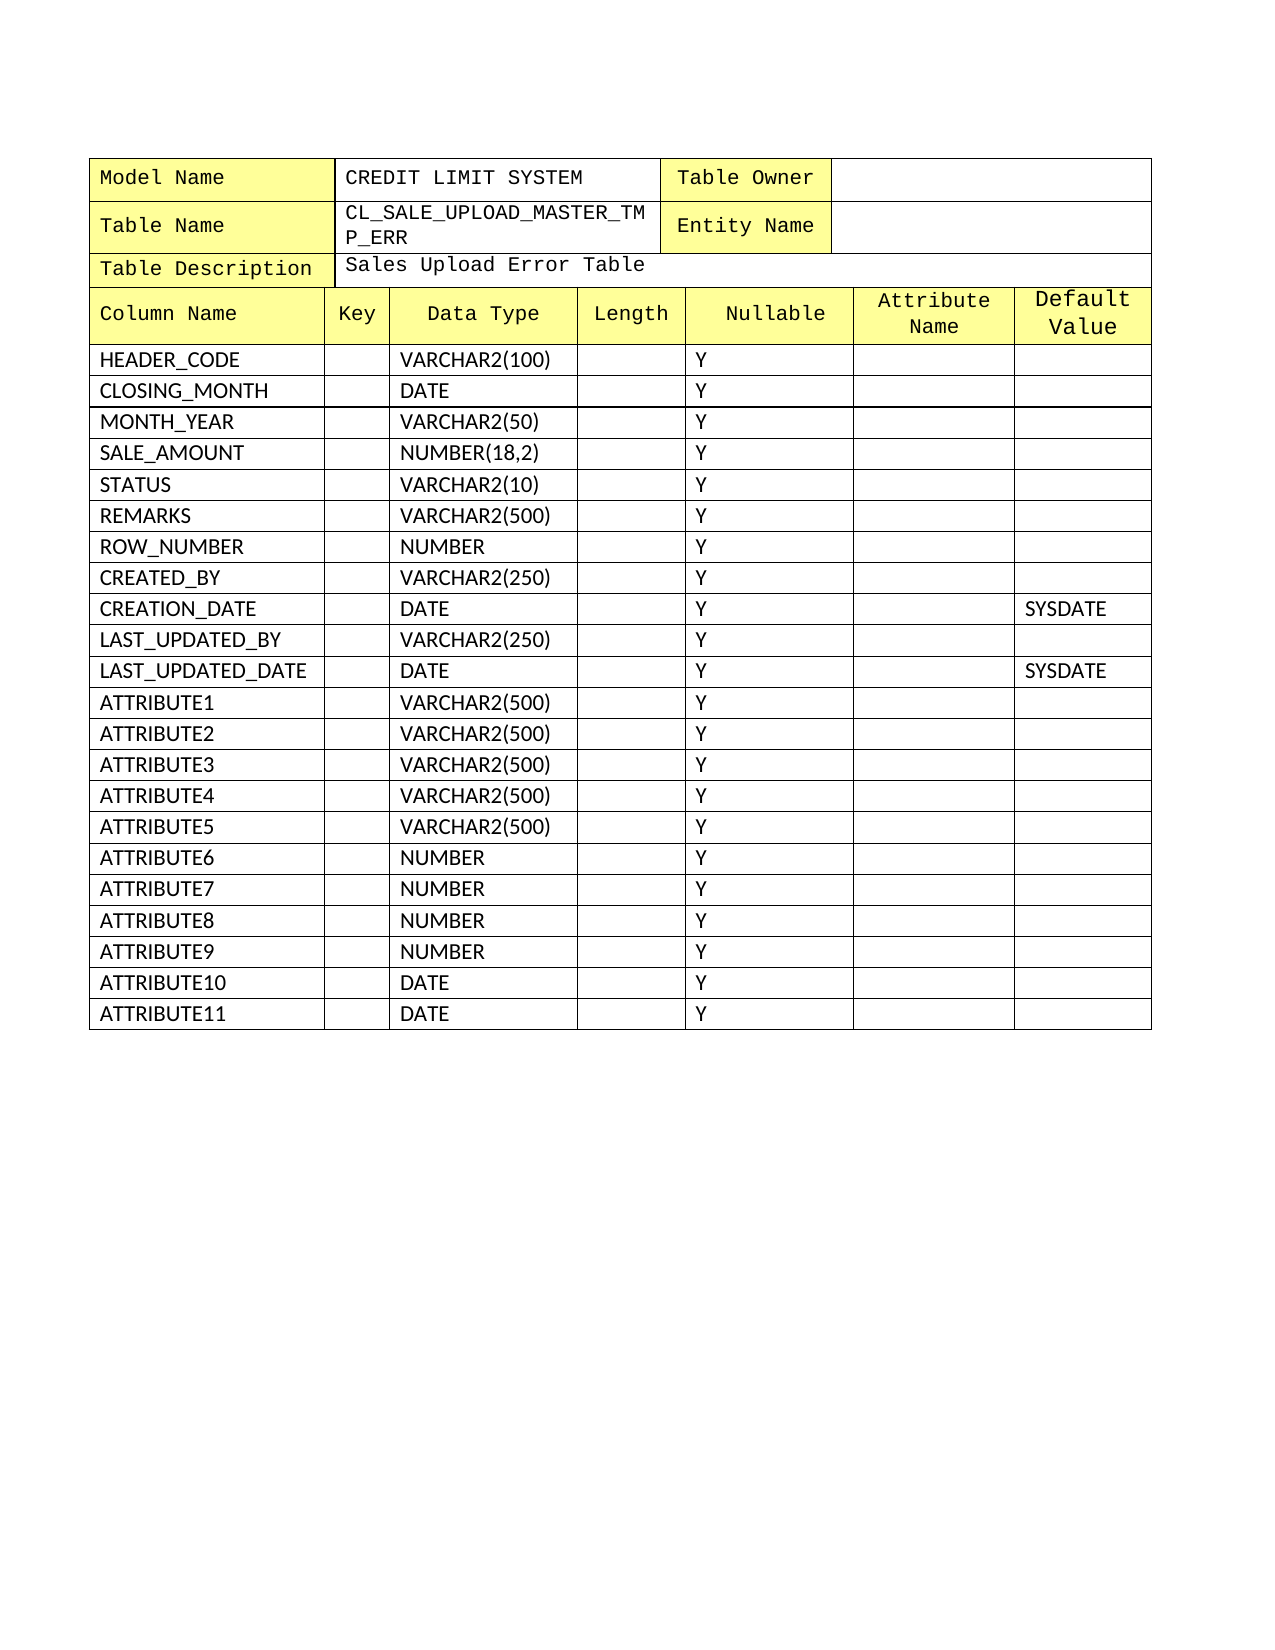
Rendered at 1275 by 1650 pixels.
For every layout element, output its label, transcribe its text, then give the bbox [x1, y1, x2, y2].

table_cell VARCHAR2(250) [390, 625, 577, 656]
table_cell ATTRIBUTE8 [90, 906, 324, 936]
table_cell SYSDATE [1015, 657, 1151, 687]
table_cell [1015, 844, 1151, 873]
table_cell [854, 532, 1014, 562]
table_cell [854, 906, 1014, 936]
table_cell NUMBER [390, 875, 577, 905]
table_cell [854, 439, 1014, 469]
table_cell Y [686, 968, 853, 998]
table_cell [854, 594, 1014, 624]
table_cell Table Name [90, 202, 334, 253]
table_cell [325, 625, 389, 656]
table_cell VARCHAR2(500) [390, 781, 577, 811]
table_cell VARCHAR2(100) [390, 345, 577, 375]
table_cell Y [686, 594, 853, 624]
table_cell [854, 376, 1014, 406]
table_cell Sales Upload Error Table [336, 254, 1151, 287]
table_cell [1015, 750, 1151, 780]
table_cell [578, 999, 685, 1029]
table_cell ATTRIBUTE6 [90, 844, 324, 873]
table_cell Y [686, 781, 853, 811]
table_cell [325, 376, 389, 406]
table_cell ATTRIBUTE5 [90, 812, 324, 842]
table_cell Y [686, 657, 853, 687]
table_cell [578, 750, 685, 780]
table_cell [578, 532, 685, 562]
table_cell [854, 345, 1014, 375]
table_cell DATE [390, 999, 577, 1029]
table_cell [578, 501, 685, 531]
table_cell [578, 906, 685, 936]
table_cell Y [686, 563, 853, 593]
table_cell [1015, 376, 1151, 406]
table_cell [325, 532, 389, 562]
table_cell [854, 470, 1014, 500]
table_cell [325, 594, 389, 624]
table_cell SYSDATE [1015, 594, 1151, 624]
table_cell [325, 968, 389, 998]
table_cell [1015, 625, 1151, 656]
table_cell VARCHAR2(500) [390, 750, 577, 780]
table_cell [1015, 968, 1151, 998]
table_cell [854, 719, 1014, 749]
table_cell Column Name [90, 288, 324, 344]
table_cell [854, 844, 1014, 873]
table_cell Y [686, 532, 853, 562]
table_cell [578, 625, 685, 656]
table_cell [325, 470, 389, 500]
table_cell [1015, 781, 1151, 811]
table_cell [578, 470, 685, 500]
table_cell [325, 563, 389, 593]
table_cell Y [686, 750, 853, 780]
table_cell [325, 501, 389, 531]
table_cell [325, 781, 389, 811]
table_cell Y [686, 439, 853, 469]
table_cell [578, 937, 685, 967]
table_cell [1015, 439, 1151, 469]
table_cell [854, 750, 1014, 780]
table_cell DATE [390, 657, 577, 687]
table_cell Y [686, 688, 853, 718]
table_cell [578, 376, 685, 406]
table_cell [325, 812, 389, 842]
table_cell [854, 781, 1014, 811]
table_cell [325, 999, 389, 1029]
table_cell [578, 719, 685, 749]
table_cell NUMBER [390, 937, 577, 967]
table_header [832, 159, 1151, 201]
table_cell [325, 657, 389, 687]
table_cell Y [686, 376, 853, 406]
table_cell [578, 781, 685, 811]
table_cell [325, 750, 389, 780]
table_cell VARCHAR2(500) [390, 719, 577, 749]
table_cell [1015, 937, 1151, 967]
table_cell CLOSING_MONTH [90, 376, 324, 406]
table_cell [578, 345, 685, 375]
table_cell VARCHAR2(500) [390, 688, 577, 718]
table_cell [1015, 719, 1151, 749]
table_cell Y [686, 501, 853, 531]
table_cell ATTRIBUTE3 [90, 750, 324, 780]
table_cell [578, 844, 685, 873]
table_cell CREATED_BY [90, 563, 324, 593]
table_cell [1015, 345, 1151, 375]
table_cell [325, 345, 389, 375]
table_cell [578, 439, 685, 469]
table_cell CREATION_DATE [90, 594, 324, 624]
table_cell ATTRIBUTE9 [90, 937, 324, 967]
table_cell Y [686, 999, 853, 1029]
table_cell ROW_NUMBER [90, 532, 324, 562]
table_cell [578, 688, 685, 718]
table_cell [854, 812, 1014, 842]
table_cell Nullable [686, 288, 853, 344]
table_cell Y [686, 625, 853, 656]
table_cell Data Type [390, 288, 577, 344]
table_cell DATE [390, 968, 577, 998]
table_header CREDIT LIMIT SYSTEM [336, 159, 660, 201]
table_cell [854, 875, 1014, 905]
table_cell STATUS [90, 470, 324, 500]
table_cell [325, 719, 389, 749]
table_cell ATTRIBUTE4 [90, 781, 324, 811]
table_cell REMARKS [90, 501, 324, 531]
table_cell [854, 625, 1014, 656]
table_cell [854, 501, 1014, 531]
table_cell VARCHAR2(50) [390, 408, 577, 437]
table_cell [325, 688, 389, 718]
table_cell Length [578, 288, 685, 344]
table_cell MONTH_YEAR [90, 408, 324, 437]
table_cell [1015, 563, 1151, 593]
table_cell [578, 657, 685, 687]
table_cell NUMBER [390, 906, 577, 936]
table_cell [325, 937, 389, 967]
table_cell Entity Name [661, 202, 831, 253]
table_cell LAST_UPDATED_BY [90, 625, 324, 656]
table_cell HEADER_CODE [90, 345, 324, 375]
table_cell [854, 408, 1014, 437]
table_cell SALE_AMOUNT [90, 439, 324, 469]
table_cell [1015, 875, 1151, 905]
table_cell ATTRIBUTE7 [90, 875, 324, 905]
table_cell [1015, 906, 1151, 936]
table_cell VARCHAR2(500) [390, 501, 577, 531]
table_cell Y [686, 937, 853, 967]
table_cell [854, 968, 1014, 998]
table_cell [1015, 532, 1151, 562]
table_cell [854, 937, 1014, 967]
table_cell Key [325, 288, 389, 344]
table_cell [325, 875, 389, 905]
table_cell [1015, 470, 1151, 500]
table_cell Y [686, 408, 853, 437]
table_cell [1015, 501, 1151, 531]
table_cell Default Value [1015, 288, 1151, 344]
table_cell [325, 906, 389, 936]
table_cell NUMBER [390, 532, 577, 562]
table_cell Y [686, 906, 853, 936]
table_cell DATE [390, 594, 577, 624]
table_header Table Owner [661, 159, 831, 201]
table_cell Y [686, 812, 853, 842]
table_cell [578, 875, 685, 905]
table_cell Y [686, 719, 853, 749]
table_cell Y [686, 844, 853, 873]
table_cell ATTRIBUTE2 [90, 719, 324, 749]
table_cell CL_SALE_UPLOAD_MASTER_TMP_ERR [336, 202, 660, 253]
table_cell NUMBER [390, 844, 577, 873]
table_cell Y [686, 470, 853, 500]
table_cell ATTRIBUTE10 [90, 968, 324, 998]
table_cell [854, 688, 1014, 718]
table_cell VARCHAR2(10) [390, 470, 577, 500]
table_cell LAST_UPDATED_DATE [90, 657, 324, 687]
table_cell Table Description [90, 254, 334, 287]
table_cell [325, 439, 389, 469]
table_cell [1015, 688, 1151, 718]
table_cell Y [686, 875, 853, 905]
table_cell [578, 408, 685, 437]
table_cell VARCHAR2(250) [390, 563, 577, 593]
table_cell ATTRIBUTE11 [90, 999, 324, 1029]
table_cell VARCHAR2(500) [390, 812, 577, 842]
table_cell NUMBER(18,2) [390, 439, 577, 469]
table_cell [578, 968, 685, 998]
table_cell [854, 657, 1014, 687]
table_cell [325, 408, 389, 437]
table_cell [854, 999, 1014, 1029]
table_cell [1015, 812, 1151, 842]
table_cell [578, 563, 685, 593]
table_cell [832, 202, 1151, 253]
table_cell [854, 563, 1014, 593]
table_cell [1015, 999, 1151, 1029]
table_cell DATE [390, 376, 577, 406]
table_cell [578, 812, 685, 842]
table_cell [325, 844, 389, 873]
table_header Model Name [90, 159, 334, 201]
table_cell [578, 594, 685, 624]
table_cell [1015, 408, 1151, 437]
table_cell Y [686, 345, 853, 375]
table_cell Attribute Name [854, 288, 1014, 344]
table_cell ATTRIBUTE1 [90, 688, 324, 718]
